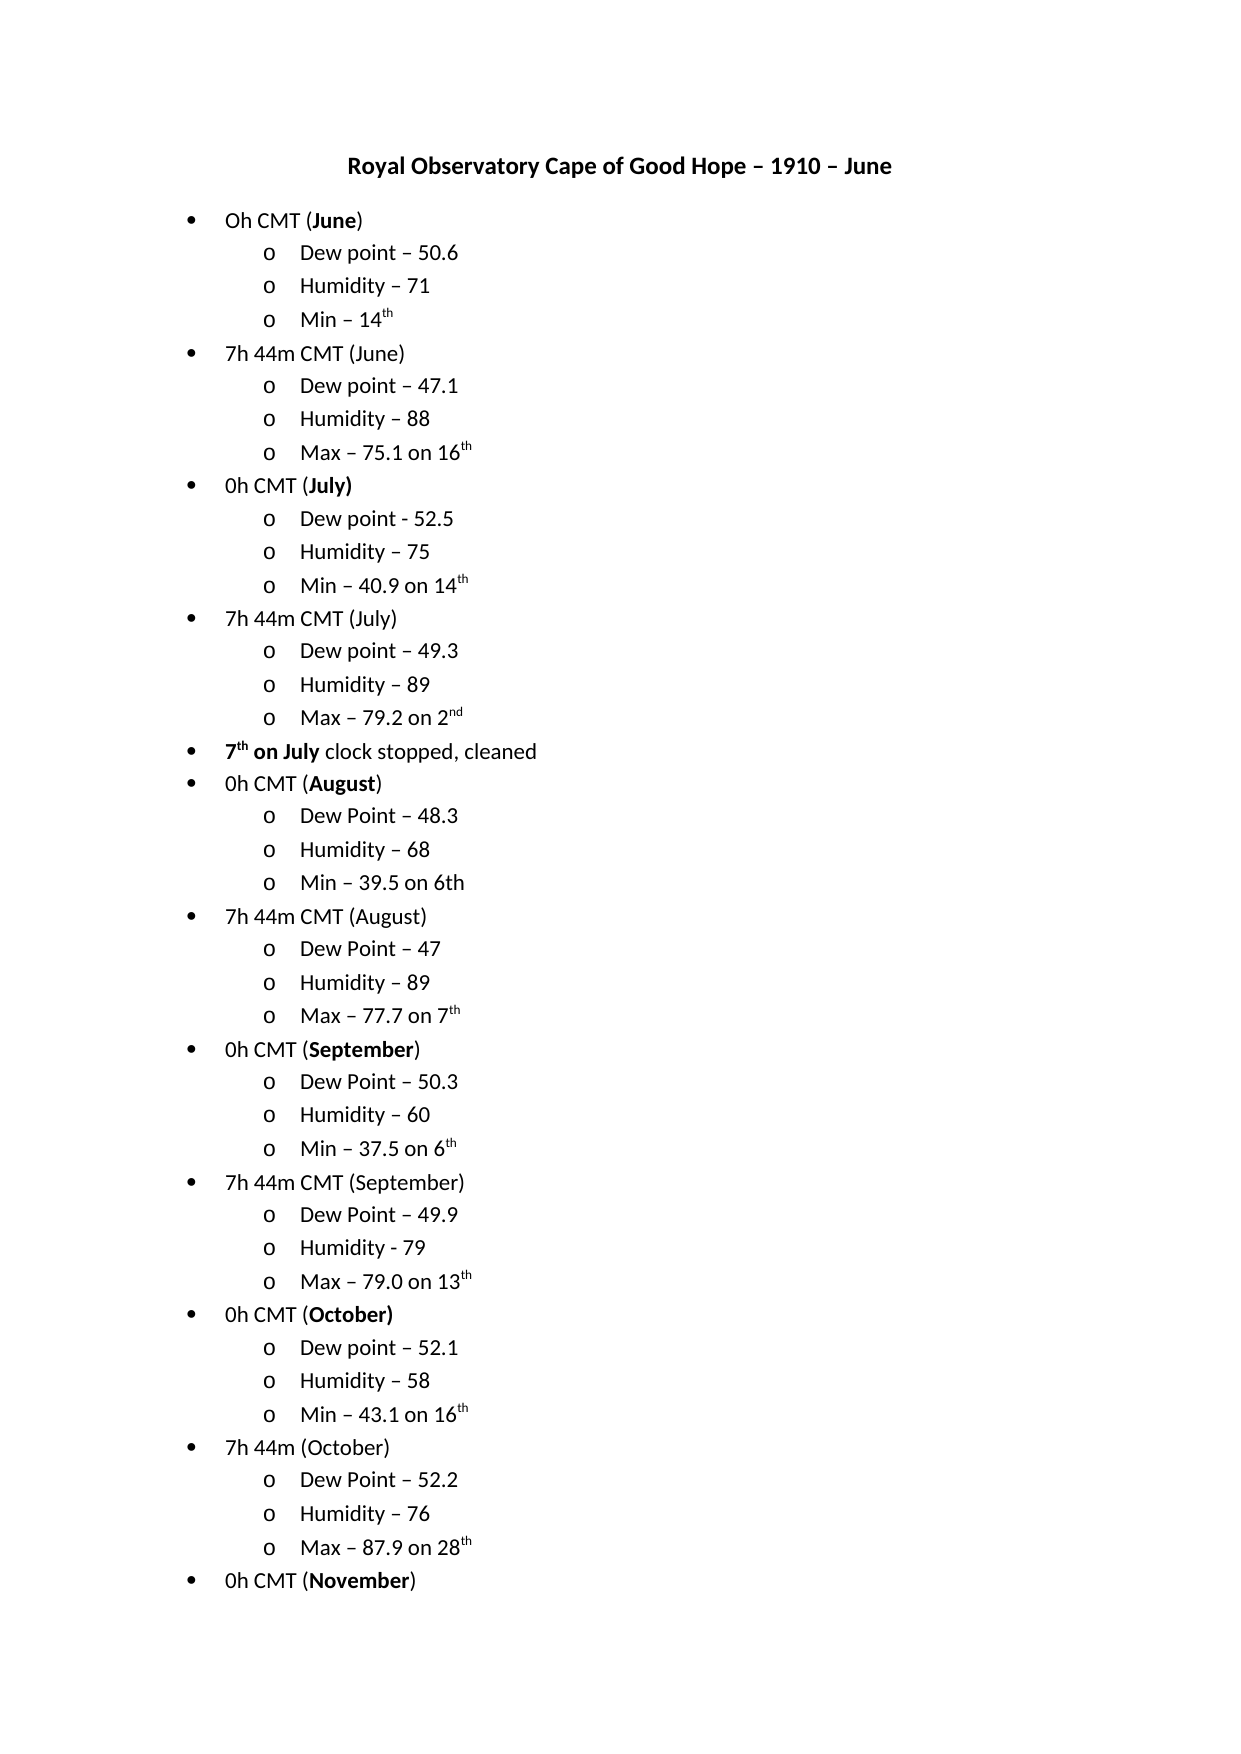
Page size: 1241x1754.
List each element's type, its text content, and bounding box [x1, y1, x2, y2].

list Min – 37.5 on 6th [262, 1134, 1090, 1163]
list Dew point – 52.1 [262, 1333, 1090, 1362]
list Oh CMT (June) [187, 206, 1090, 234]
list Dew Point – 49.9 [262, 1200, 1090, 1229]
list Min – 39.5 on 6th [262, 868, 1090, 898]
list Humidity – 88 [262, 404, 1090, 433]
list Max – 79.0 on 13th [262, 1267, 1090, 1296]
list Humidity – 71 [262, 272, 1090, 301]
list Dew point – 47.1 [262, 371, 1090, 400]
list Dew Point – 48.3 [262, 801, 1090, 831]
list Humidity – 89 [262, 968, 1090, 997]
list Max – 87.9 on 28th [262, 1533, 1090, 1562]
list Max – 77.7 on 7th [262, 1001, 1090, 1031]
list 0h CMT (July) [187, 471, 1090, 499]
list 7h 44m CMT (June) [187, 339, 1090, 367]
list 7h 44m CMT (July) [187, 604, 1090, 632]
list Dew Point – 52.2 [262, 1466, 1090, 1495]
list Humidity – 60 [262, 1101, 1090, 1130]
list Humidity – 68 [262, 835, 1090, 864]
list Dew point – 50.6 [262, 238, 1090, 267]
list 0h CMT (August) [187, 769, 1090, 797]
list Humidity - 79 [262, 1233, 1090, 1263]
list Max – 75.1 on 16th [262, 438, 1090, 467]
list 0h CMT (November) [187, 1566, 1090, 1594]
list Min – 40.9 on 14th [262, 571, 1090, 600]
list Dew Point – 50.3 [262, 1067, 1090, 1096]
list 7h 44m (October) [187, 1433, 1090, 1461]
list Dew point - 52.5 [262, 504, 1090, 533]
list Humidity – 58 [262, 1366, 1090, 1395]
list 7th on July clock stopped, cleaned [187, 737, 1090, 765]
list Dew point – 49.3 [262, 636, 1090, 666]
list 0h CMT (September) [187, 1035, 1090, 1063]
list 7h 44m CMT (September) [187, 1168, 1090, 1196]
text Royal Observatory Cape of Good Hope – 1910 – June [150, 150, 1090, 181]
list Humidity – 75 [262, 537, 1090, 566]
list Humidity – 76 [262, 1499, 1090, 1528]
list 7h 44m CMT (August) [187, 902, 1090, 930]
list Min – 43.1 on 16th [262, 1400, 1090, 1429]
list Min – 14th [262, 305, 1090, 334]
list Max – 79.2 on 2nd [262, 703, 1090, 733]
list 0h CMT (October) [187, 1301, 1090, 1328]
list Dew Point – 47 [262, 934, 1090, 963]
list Humidity – 89 [262, 670, 1090, 699]
